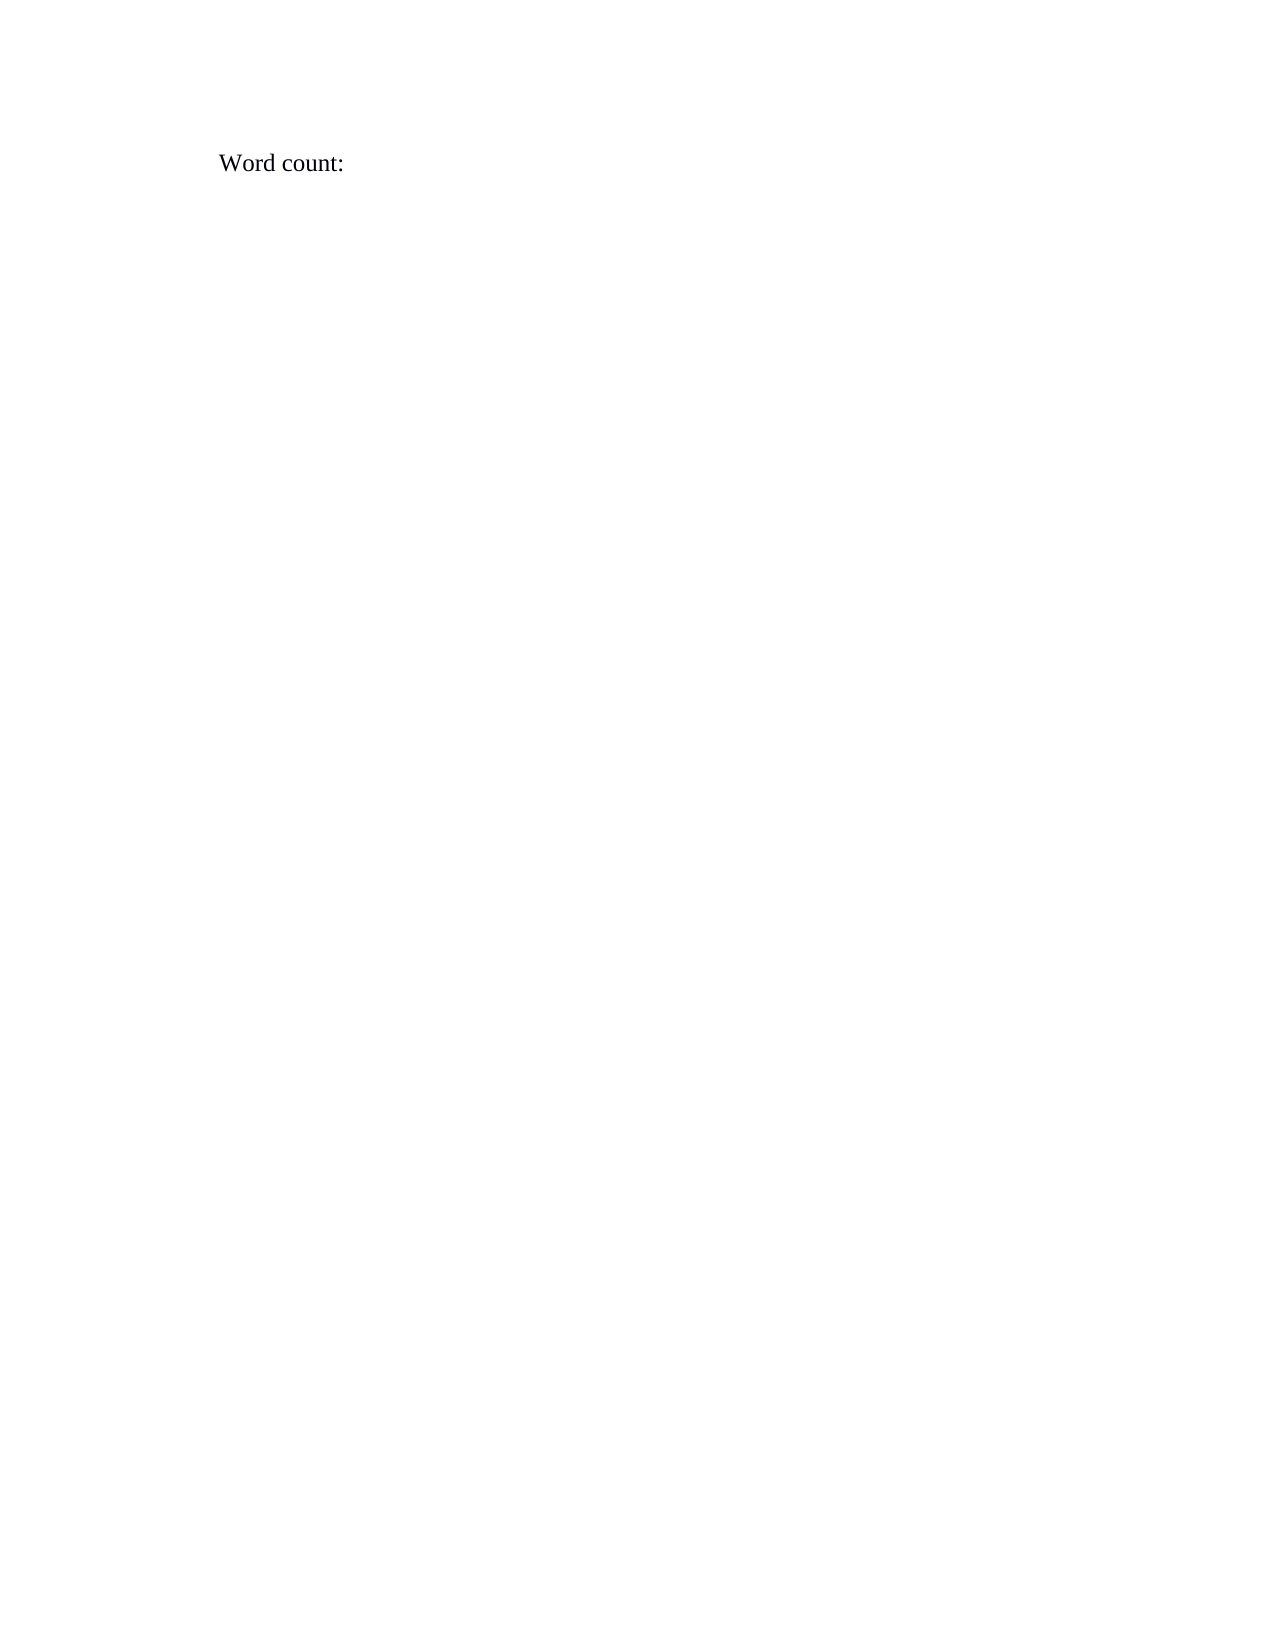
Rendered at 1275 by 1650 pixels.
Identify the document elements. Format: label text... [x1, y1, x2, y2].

text Word count: [148, 148, 1127, 176]
